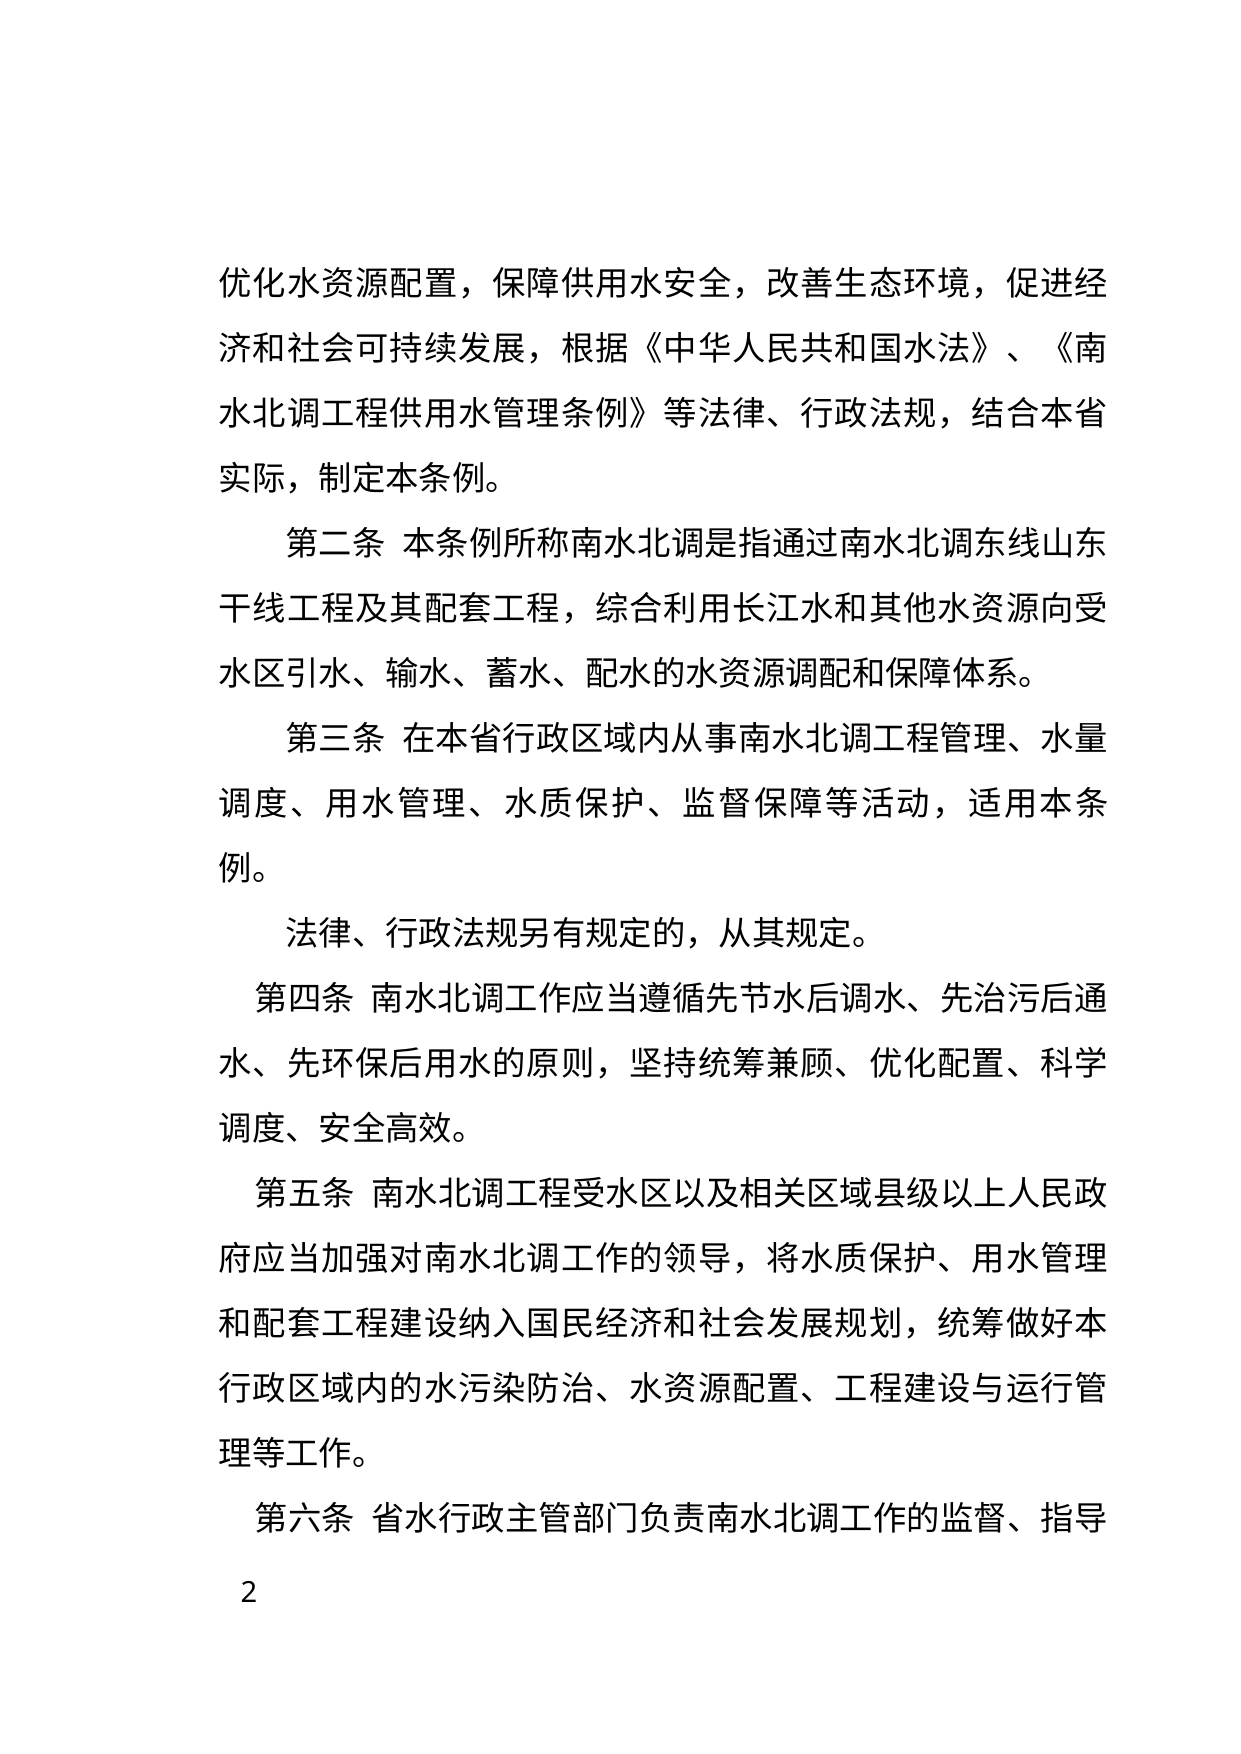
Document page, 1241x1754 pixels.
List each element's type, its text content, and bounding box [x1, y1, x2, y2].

text 第二条 本条例所称南水北调是指通过南水北调东线山东干线工程及其配套工程，综合利用长江水和其他水资源向受水区引水、输水、蓄水、配水的水资源调配和保障体系。 [218, 508, 1110, 703]
text 第五条 南水北调工程受水区以及相关区域县级以上人民政府应当加强对南水北调工作的领导，将水质保护、用水管理和配套工程建设纳入国民经济和社会发展规划，统筹做好本行政区域内的水污染防治、水资源配置、工程建设与运行管理等工作。 [218, 1158, 1110, 1483]
text 法律、行政法规另有规定的，从其规定。 [218, 898, 1110, 963]
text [218, 1483, 1110, 1548]
text 第四条 南水北调工作应当遵循先节水后调水、先治污后通水、先环保后用水的原则，坚持统筹兼顾、优化配置、科学调度、安全高效。 [218, 963, 1110, 1158]
text 第三条 在本省行政区域内从事南水北调工程管理、水量调度、用水管理、水质保护、监督保障等活动，适用本条例。 [218, 703, 1110, 898]
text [218, 248, 1110, 508]
